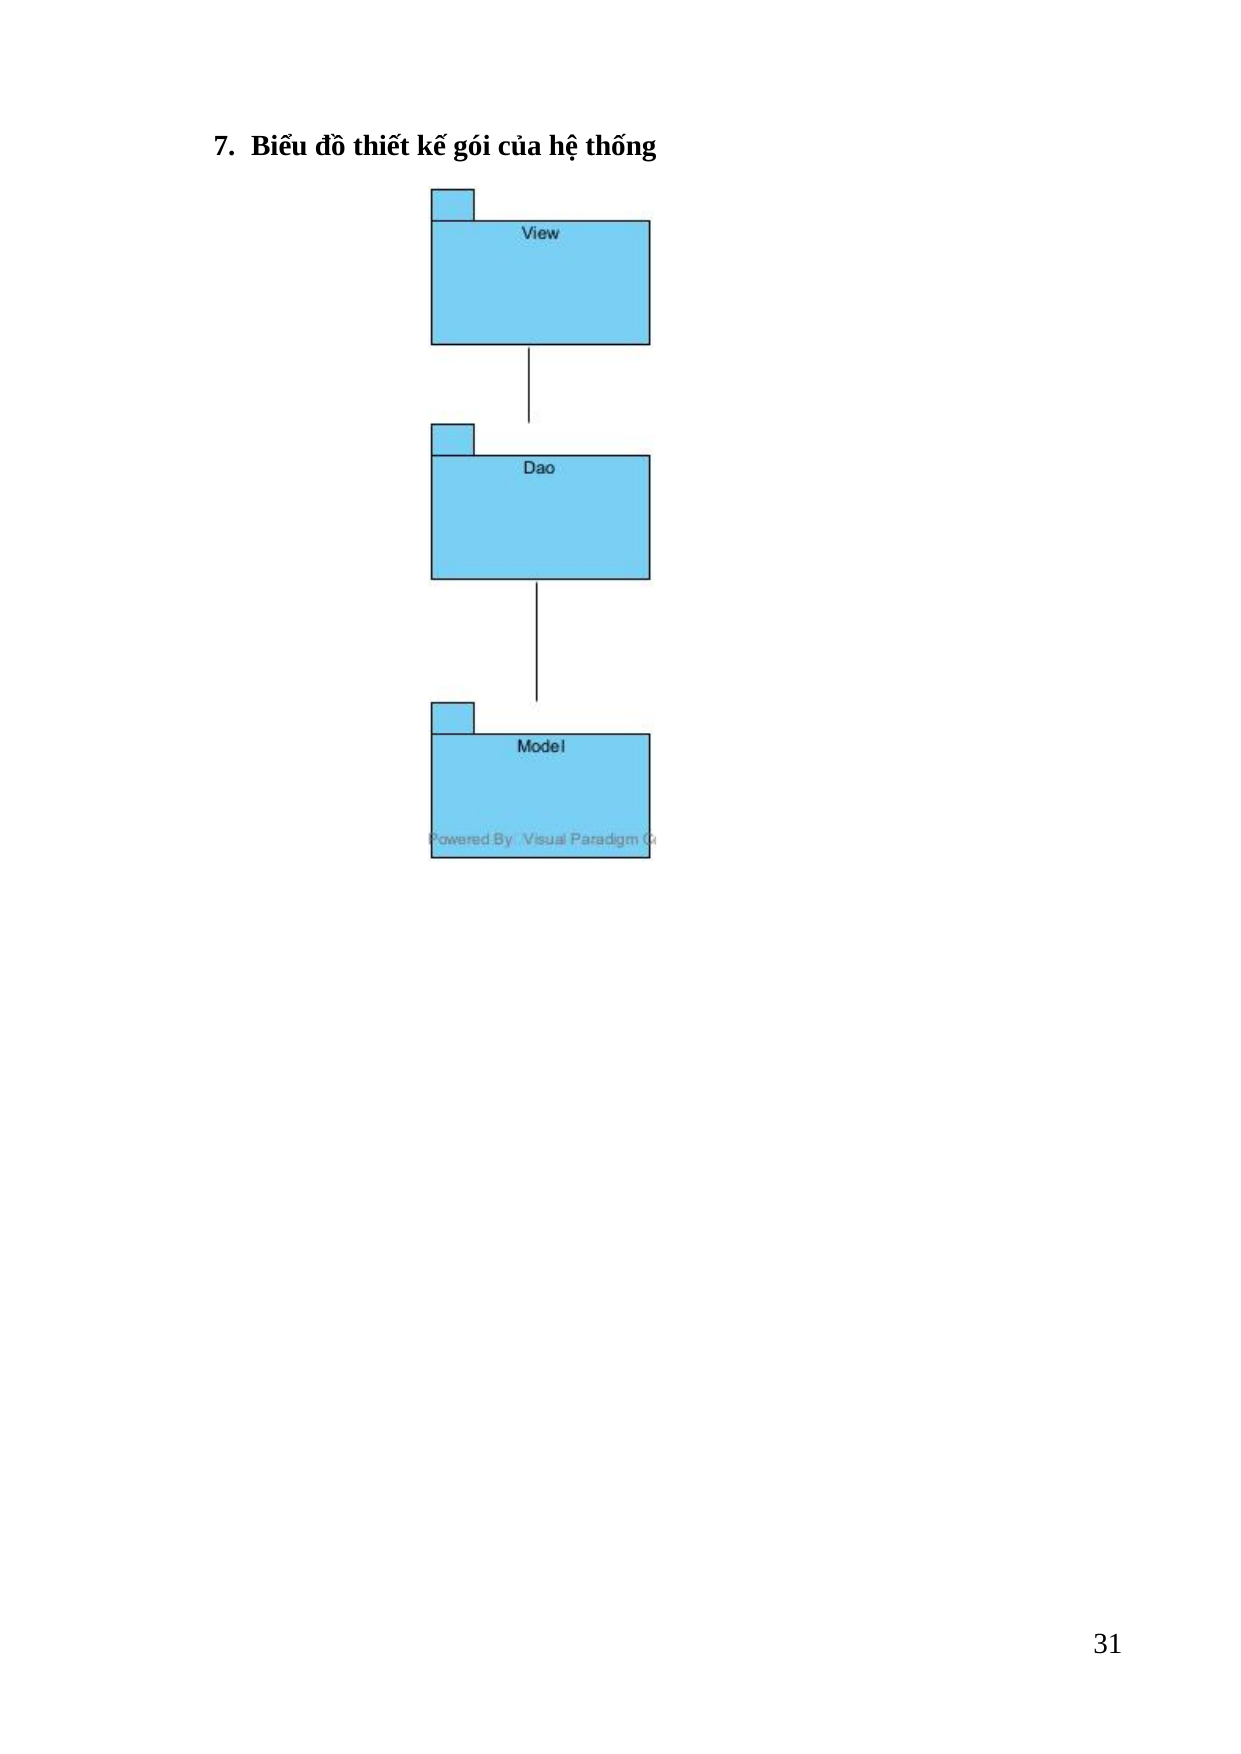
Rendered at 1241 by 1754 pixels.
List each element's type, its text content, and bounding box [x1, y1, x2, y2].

subtitle Biểu đồ thiết kế gói của hệ thống [213, 128, 1122, 161]
picture [428, 186, 657, 865]
